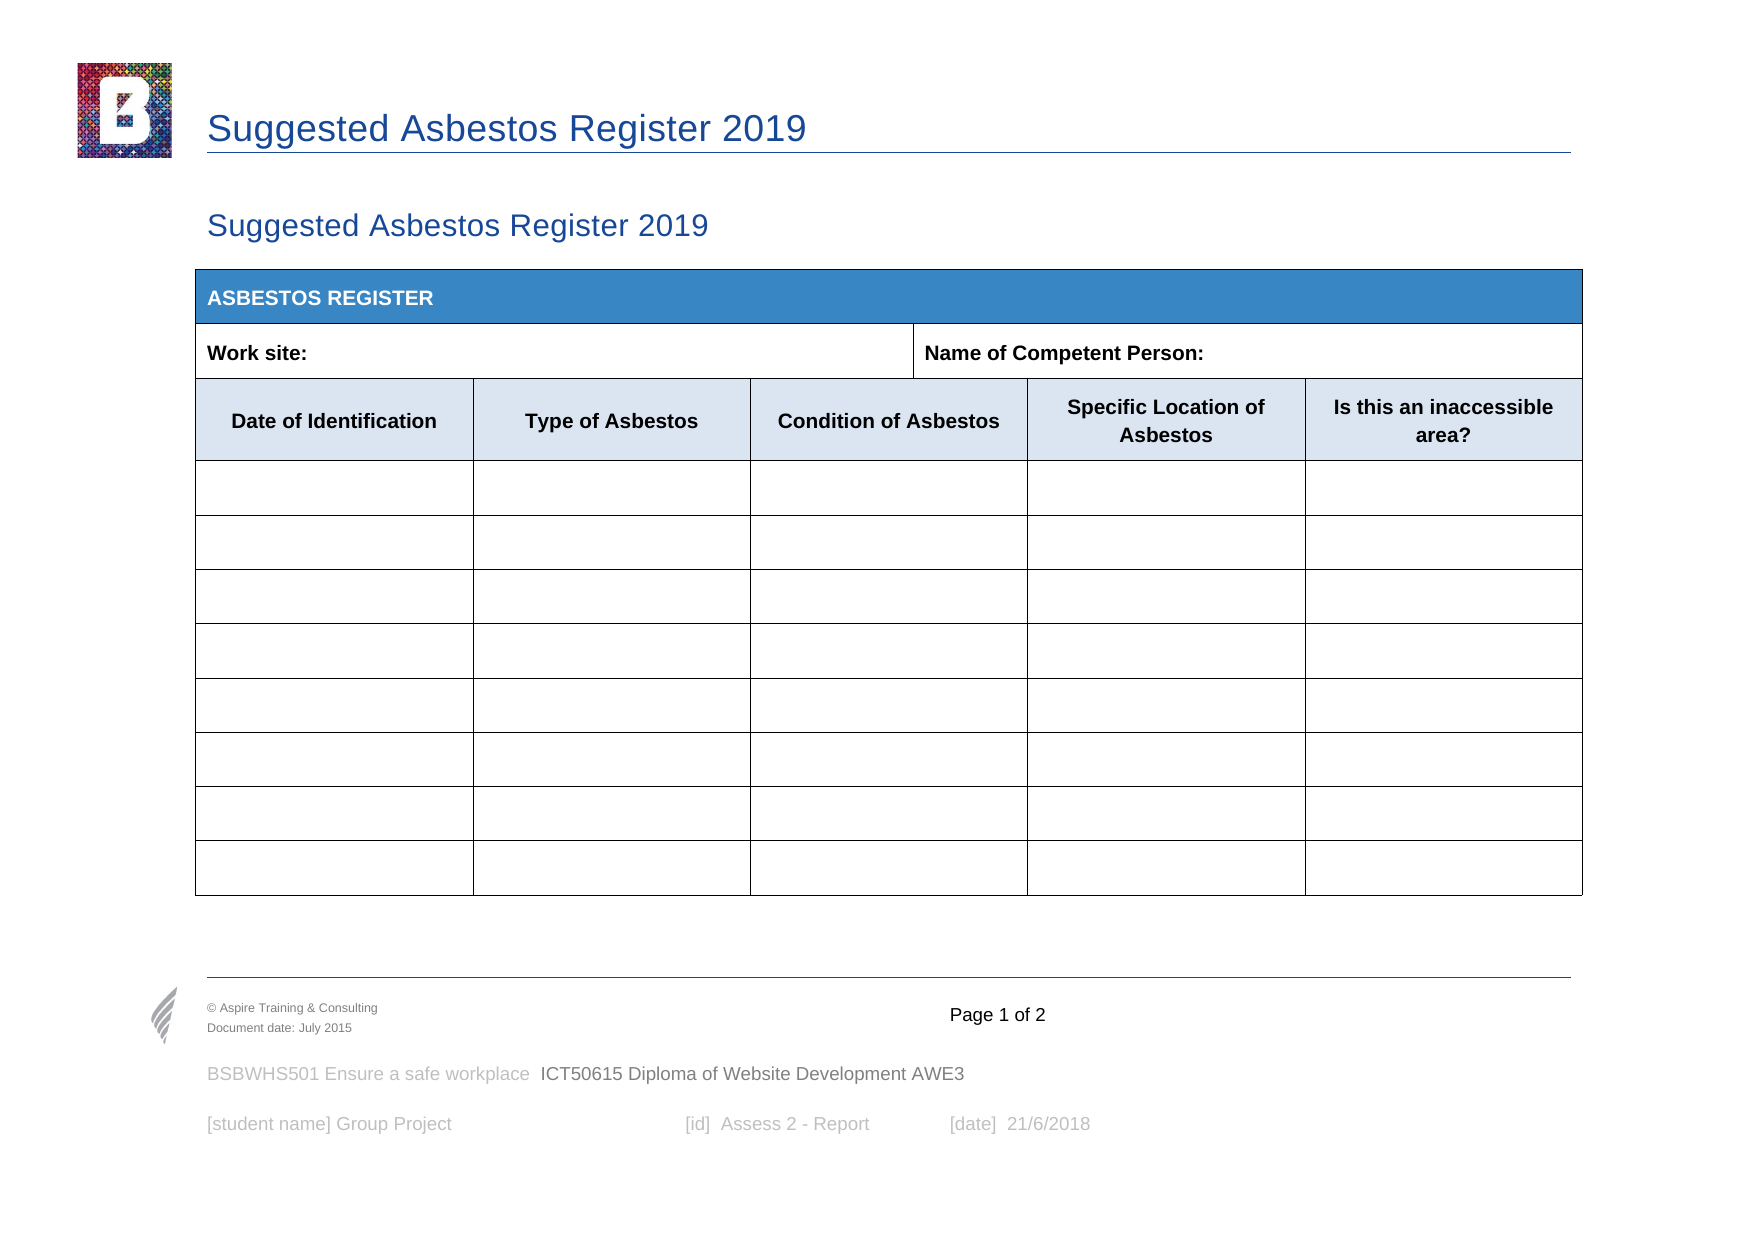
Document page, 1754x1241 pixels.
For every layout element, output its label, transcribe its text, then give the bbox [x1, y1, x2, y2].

table_cell [751, 624, 1027, 677]
table_cell Date of Identification [196, 379, 473, 460]
table_cell [474, 733, 750, 786]
table_cell [1028, 679, 1305, 732]
table_cell [1028, 570, 1305, 623]
table_cell [196, 787, 473, 840]
table_cell [751, 787, 1027, 840]
picture [150, 985, 178, 1045]
picture [77, 63, 172, 158]
table_cell Type of Asbestos [474, 379, 750, 460]
table_cell [474, 570, 750, 623]
table_cell [474, 624, 750, 677]
table_cell [196, 570, 473, 623]
table_cell [751, 841, 1027, 894]
table_cell [474, 787, 750, 840]
table_cell [1306, 624, 1582, 677]
table_cell [751, 461, 1027, 515]
table_cell Condition of Asbestos [751, 379, 1027, 460]
table_cell [1306, 461, 1582, 515]
table_cell [1028, 787, 1305, 840]
table_cell Is this an inaccessible area? [1306, 379, 1582, 460]
table_cell [1306, 570, 1582, 623]
table_cell [1306, 841, 1582, 894]
table_cell [1028, 841, 1305, 894]
table_cell Name of Competent Person: [914, 324, 1582, 377]
table_cell [1028, 516, 1305, 569]
table_cell [196, 461, 473, 515]
table_cell [474, 461, 750, 515]
table_cell [474, 516, 750, 569]
table_cell [1306, 787, 1582, 840]
table_cell [474, 841, 750, 894]
table_cell [196, 516, 473, 569]
table_cell [1028, 461, 1305, 515]
table_cell [1306, 516, 1582, 569]
text Suggested Asbestos Register 2019 [207, 207, 1571, 243]
table_cell [751, 679, 1027, 732]
table_cell Work site: [196, 324, 913, 377]
table_cell [196, 841, 473, 894]
table_cell Specific Location of Asbestos [1028, 379, 1305, 460]
table_cell [196, 733, 473, 786]
table_cell [196, 679, 473, 732]
table_cell [751, 516, 1027, 569]
table_cell [1306, 733, 1582, 786]
table_cell [1028, 733, 1305, 786]
table_cell [1306, 679, 1582, 732]
table_header ASBESTOS REGISTER [196, 270, 1582, 323]
table_cell [1028, 624, 1305, 677]
table_cell [751, 733, 1027, 786]
table_cell [196, 624, 473, 677]
table_cell [751, 570, 1027, 623]
table_cell [474, 679, 750, 732]
